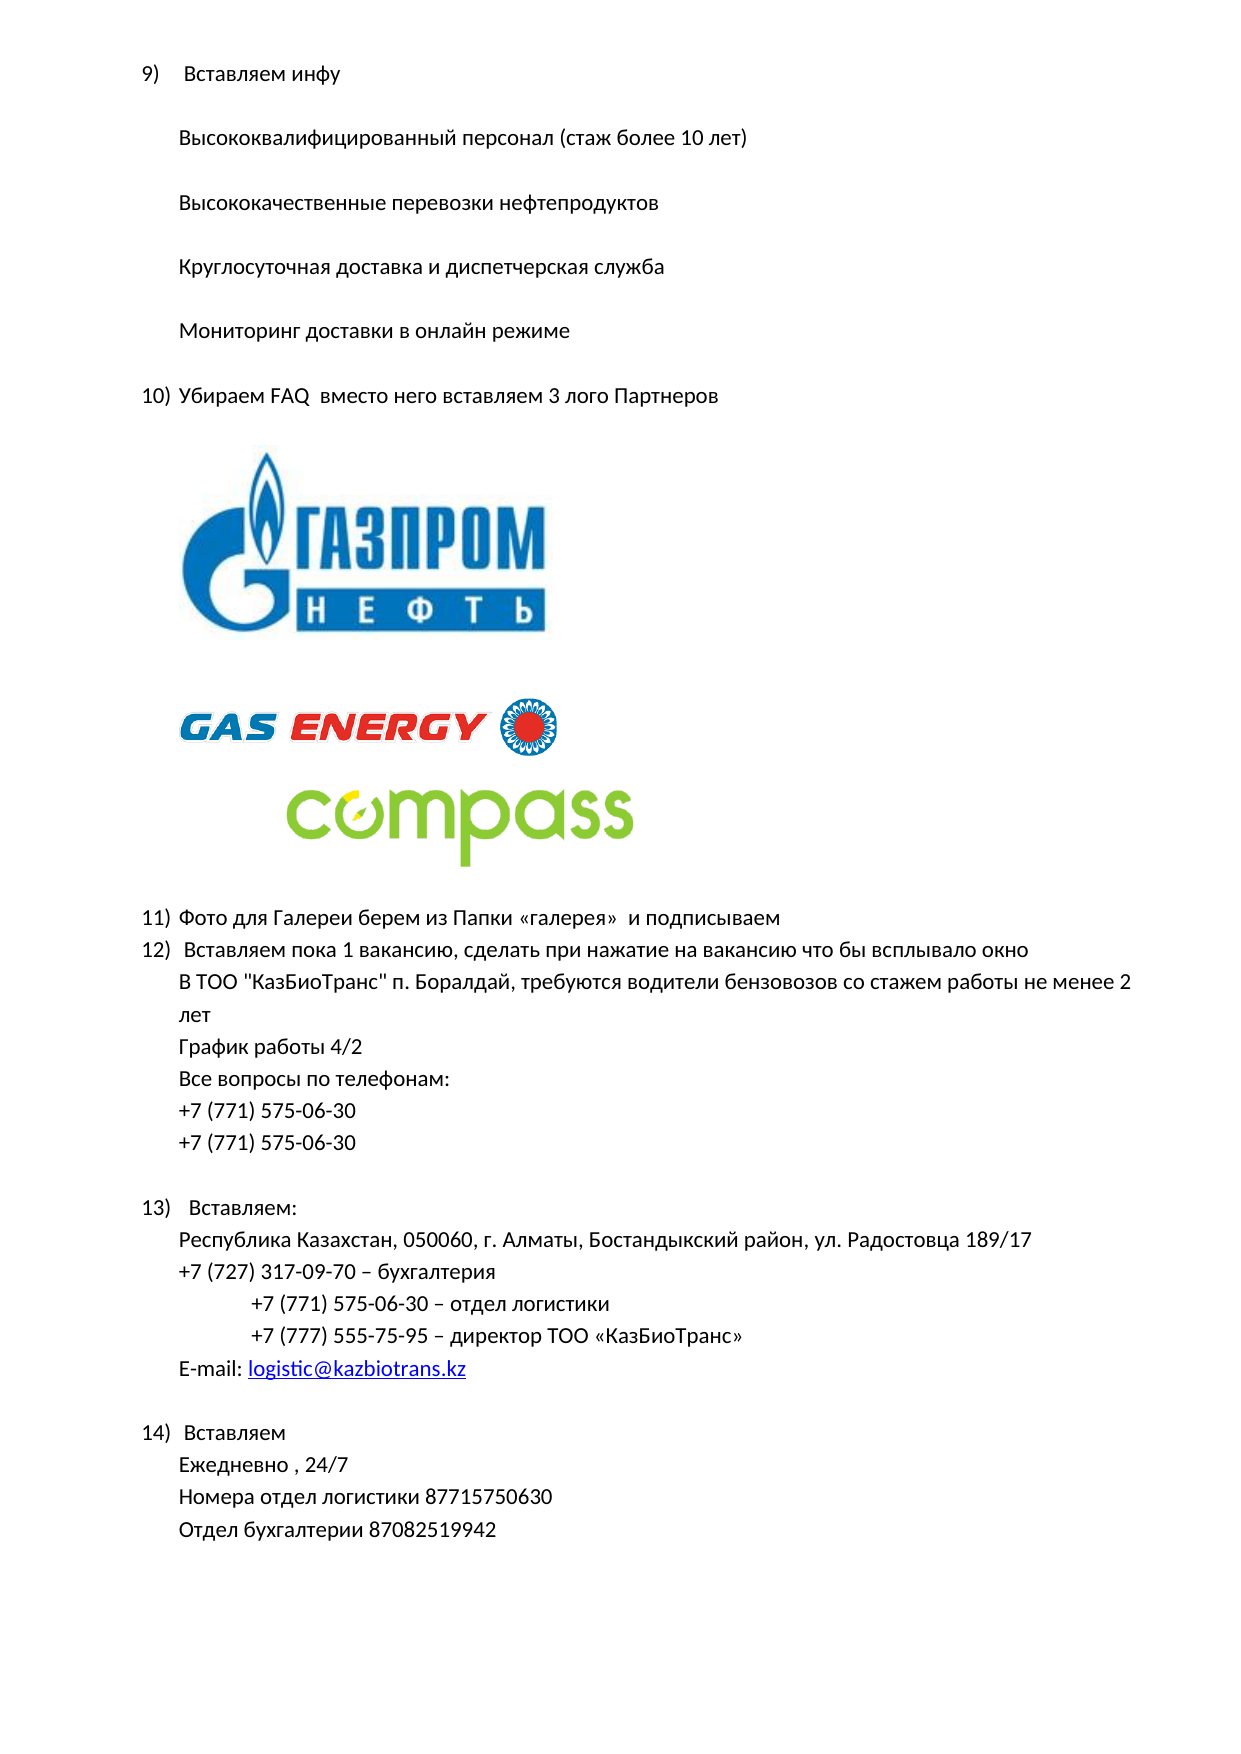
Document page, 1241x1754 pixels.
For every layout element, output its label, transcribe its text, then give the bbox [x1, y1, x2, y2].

picture [508, 701, 550, 743]
list Фото для Галереи берем из Папки «галерея» и подписываем [141, 903, 1152, 931]
list В ТОО "КазБиоТранс" п. Боралдай, требуются водители бензовозов со стажем работы не менее 2 лет [178, 967, 1152, 1028]
list +7 (771) 575-06-30 [178, 1128, 1152, 1156]
list +7 (727) 317-09-70 – бухгалтерия [178, 1257, 1152, 1285]
list Вставляем пока 1 вакансию, сделать при нажатие на вакансию что бы всплывало окно [141, 935, 1152, 963]
list Убираем FAQ вместо него вставляем 3 лого Партнеров [141, 381, 1152, 409]
list Высококвалифицированный персонал (стаж более 10 лет) [178, 123, 1152, 152]
picture [178, 445, 553, 640]
list Вставляем инфу [141, 59, 1152, 87]
list График работы 4/2 [178, 1032, 1152, 1060]
list Мониторинг доставки в онлайн режиме [178, 317, 1152, 345]
list Номера отдел логистики 87715750630 [178, 1482, 1152, 1511]
picture [178, 788, 742, 867]
picture [178, 676, 557, 785]
list +7 (777) 555-75-95 – директор ТОО «КазБиоТранс» [178, 1322, 1152, 1349]
picture [505, 716, 512, 722]
list Республика Казахстан, 050060, г. Алматы, Бостандыкский район, ул. Радостовца 189/17 [178, 1225, 1152, 1253]
list +7 (771) 575-06-30 – отдел логистики [178, 1289, 1152, 1317]
picture [527, 744, 538, 753]
list Все вопросы по телефонам: [178, 1064, 1152, 1092]
list Вставляем [141, 1418, 1152, 1446]
list Круглосуточная доставка и диспетчерская служба [178, 252, 1152, 280]
picture [539, 738, 550, 748]
list Отдел бухгалтерии 87082519942 [178, 1515, 1152, 1543]
list +7 (771) 575-06-30 [178, 1096, 1152, 1124]
list Ежедневно , 24/7 [178, 1450, 1152, 1478]
list Вставляем: [141, 1193, 1152, 1221]
list E-mail: logistic@kazbiotrans.kz [178, 1354, 1152, 1382]
list Высококачественные перевозки нефтепродуктов [178, 188, 1152, 216]
picture [513, 740, 524, 751]
